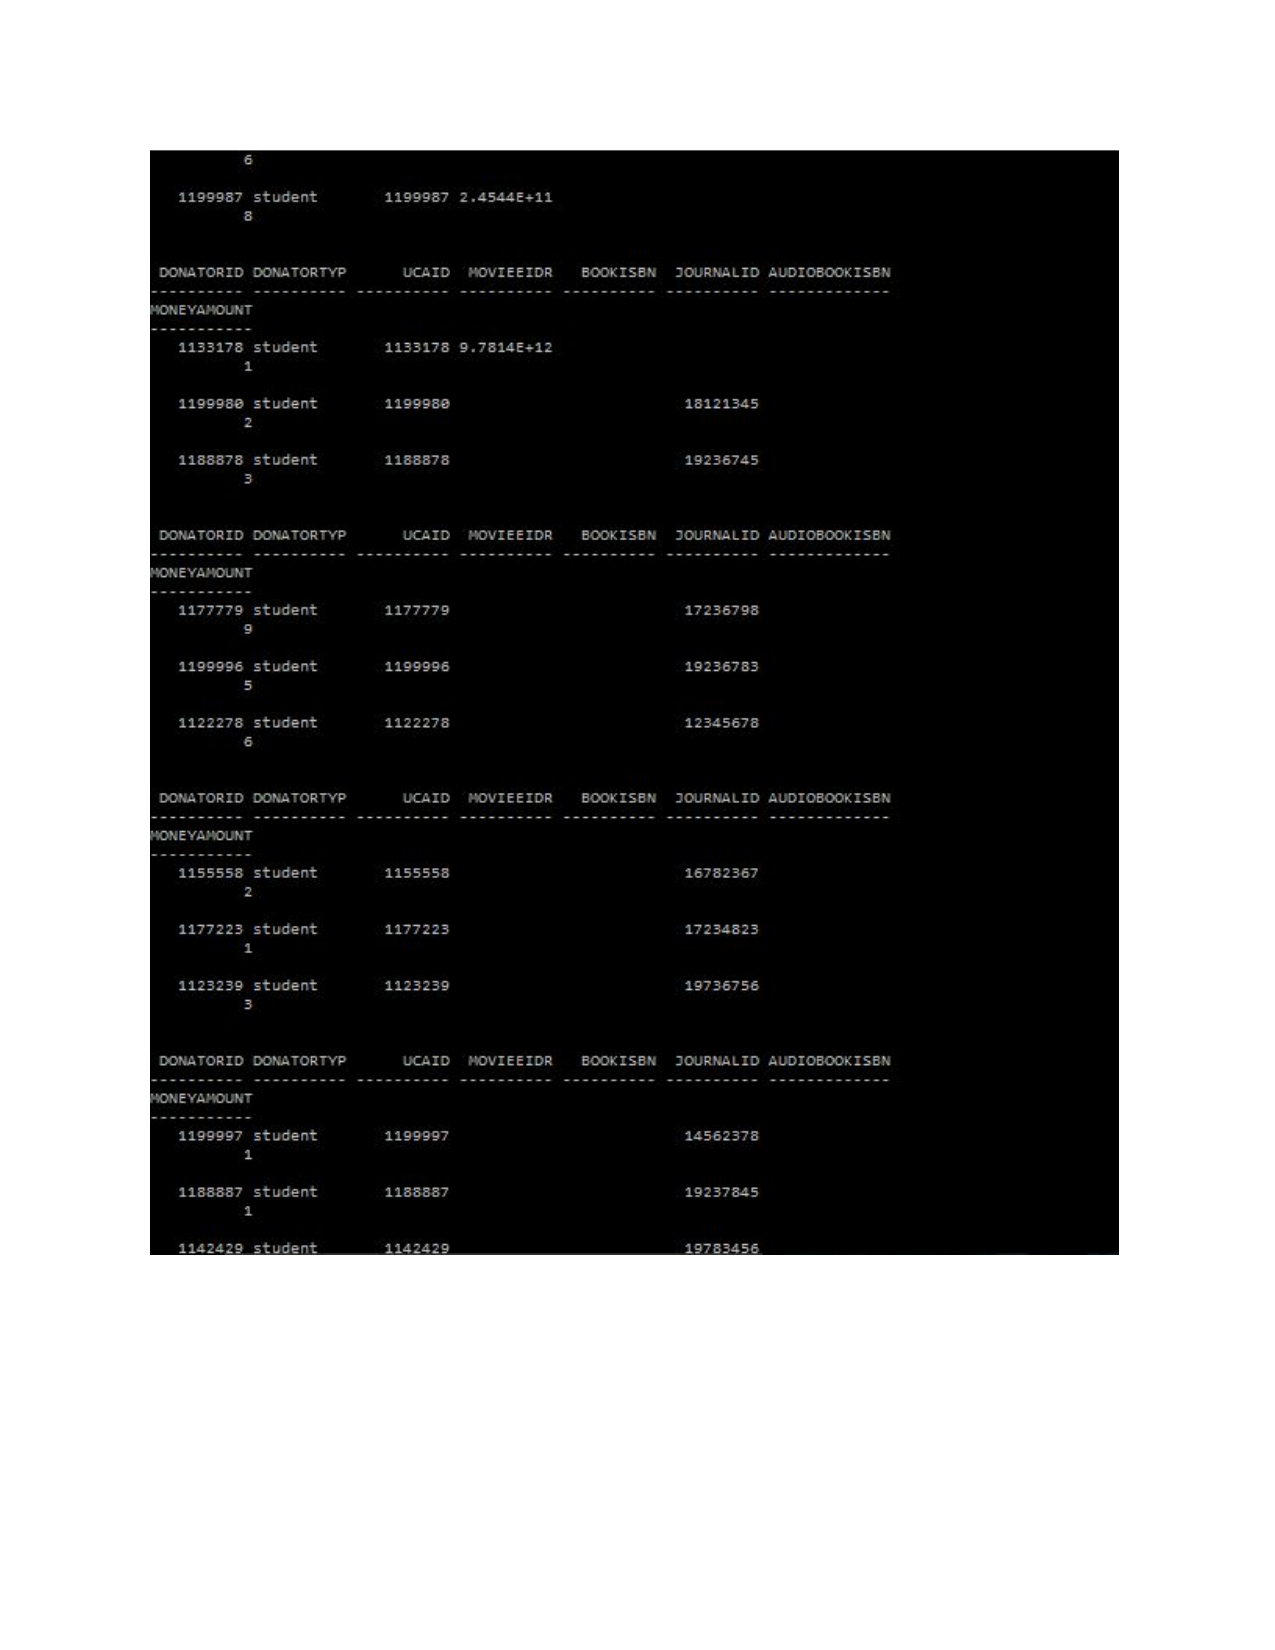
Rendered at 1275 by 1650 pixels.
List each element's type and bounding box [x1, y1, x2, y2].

picture [150, 150, 1119, 1255]
